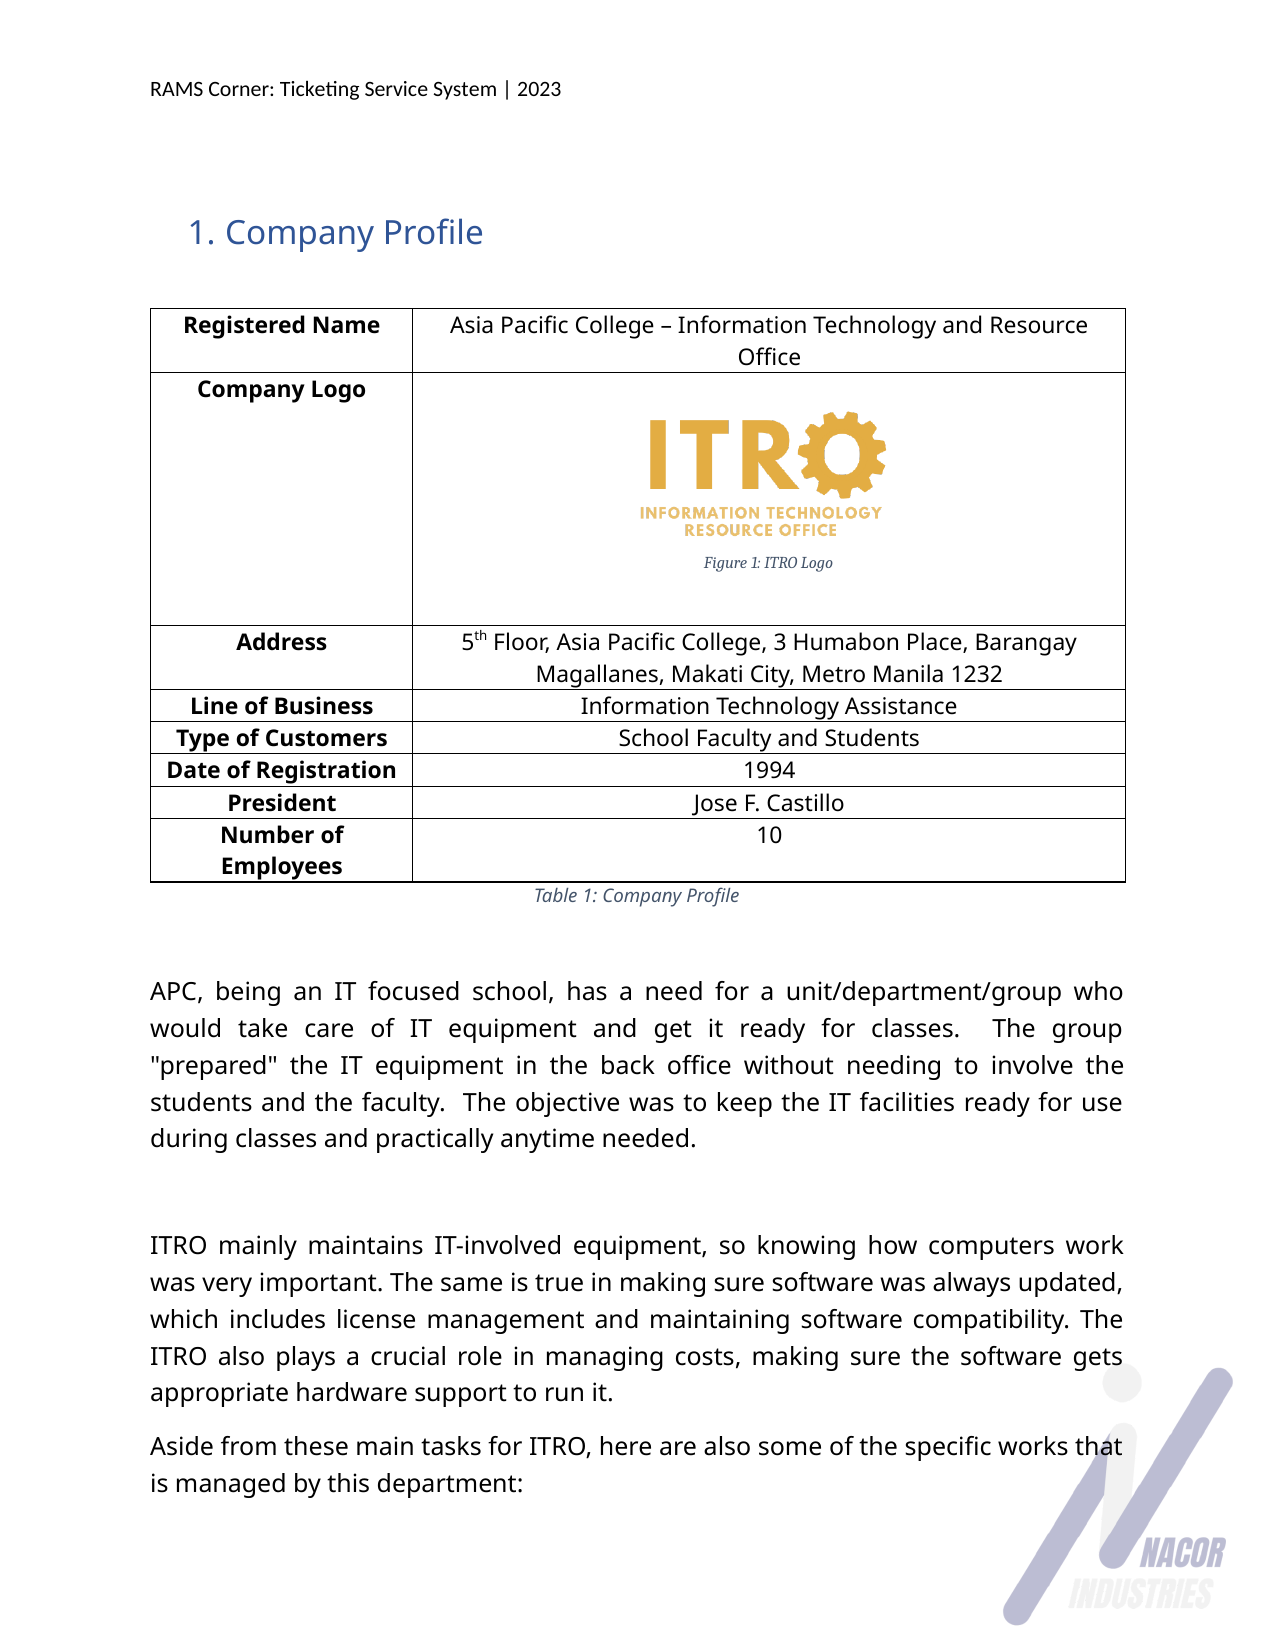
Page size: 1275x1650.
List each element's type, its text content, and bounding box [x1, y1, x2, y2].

table_cell Jose F. Castillo [413, 787, 1125, 818]
table_cell Type of Customers [151, 722, 412, 753]
table_cell 10 [413, 819, 1125, 881]
table_cell Company Logo [151, 373, 412, 625]
table_cell President [151, 787, 412, 818]
table_header Registered Name [151, 309, 412, 372]
table_cell Information Technology Assistance [413, 690, 1125, 721]
subtitle Company Profile [187, 209, 1125, 254]
table_cell Figure 1: ITRO Logo [413, 373, 1125, 625]
picture [622, 411, 918, 554]
table_cell Date of Registration [151, 754, 412, 786]
table_cell 5th Floor, Asia Pacific College, 3 Humabon Place, Barangay Magallanes, Makati City, Metro Manila 1232 [413, 626, 1125, 689]
table_cell Address [151, 626, 412, 689]
text ITRO mainly maintains IT-involved equipment, so knowing how computers work was very important. The same is true in making sure software was always updated, which includes license management and maintaining software compatibility. The ITRO also plays a crucial role in managing costs, making sure the software gets appropriate hardware support to run it. [150, 1228, 1125, 1409]
table_header Asia Pacific College – Information Technology and Resource Office [413, 309, 1125, 372]
table_cell School Faculty and Students [413, 722, 1125, 753]
text APC, being an IT focused school, has a need for a unit/department/group who would take care of IT equipment and get it ready for classes. The group "prepared" the IT equipment in the back office without needing to involve the students and the faculty. The objective was to keep the IT facilities ready for use during classes and practically anytime needed. [150, 974, 1125, 1155]
picture [968, 1322, 1260, 1637]
text Aside from these main tasks for ITRO, here are also some of the specific works that is managed by this department: [150, 1428, 1125, 1499]
table_cell 1994 [413, 754, 1125, 786]
text Table 1: Company Profile [150, 883, 1125, 908]
table_cell Line of Business [151, 690, 412, 721]
table_cell Number of Employees [151, 819, 412, 881]
